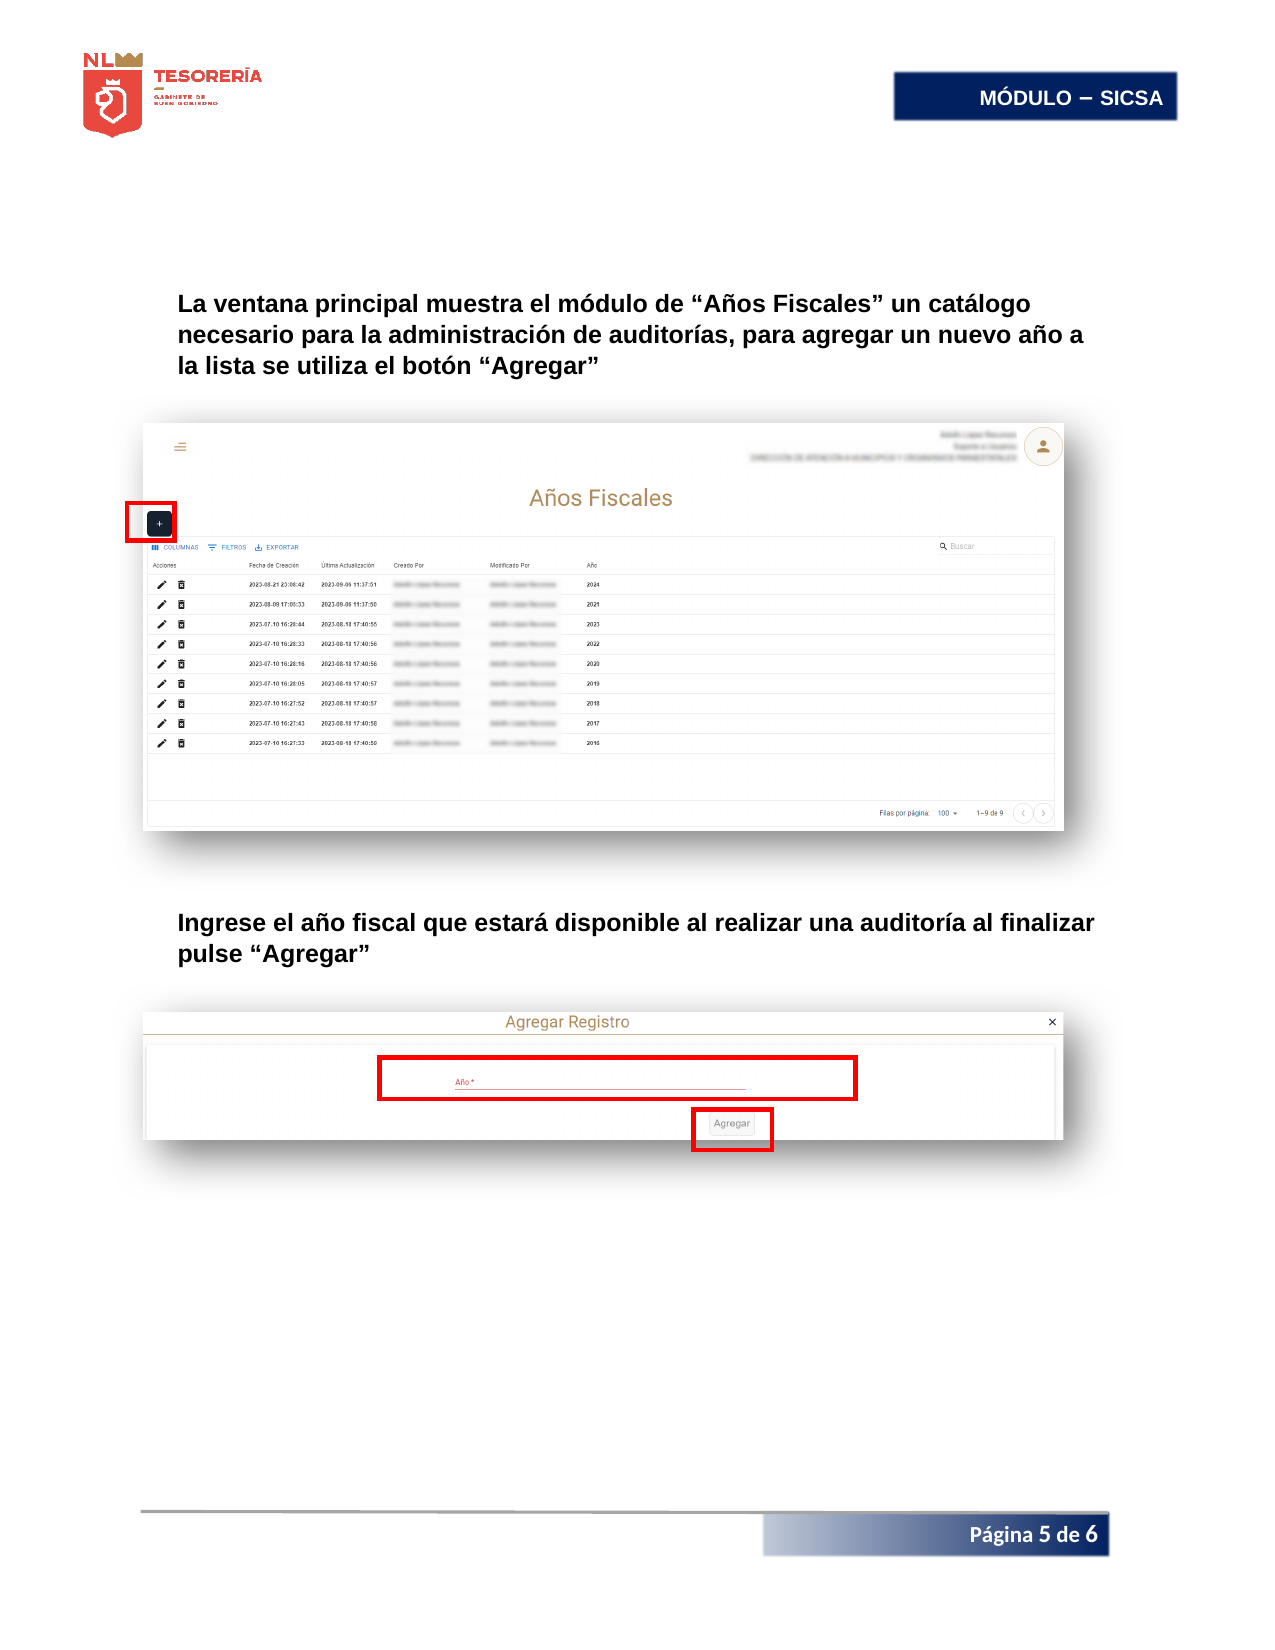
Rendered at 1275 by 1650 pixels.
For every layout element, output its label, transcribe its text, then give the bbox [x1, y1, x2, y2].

picture [143, 423, 1064, 831]
text La ventana principal muestra el módulo de “Años Fiscales” un catálogo necesario para la administración de auditorías, para agregar un nuevo año a la lista se utiliza el botón “Agregar” [177, 289, 1098, 380]
picture [696, 1112, 770, 1140]
picture [143, 1012, 1064, 1140]
text Ingrese el año fiscal que estará disponible al realizar una auditoría al finalizar pulse “Agregar” [177, 908, 1098, 968]
picture [143, 505, 172, 538]
picture [79, 43, 264, 140]
